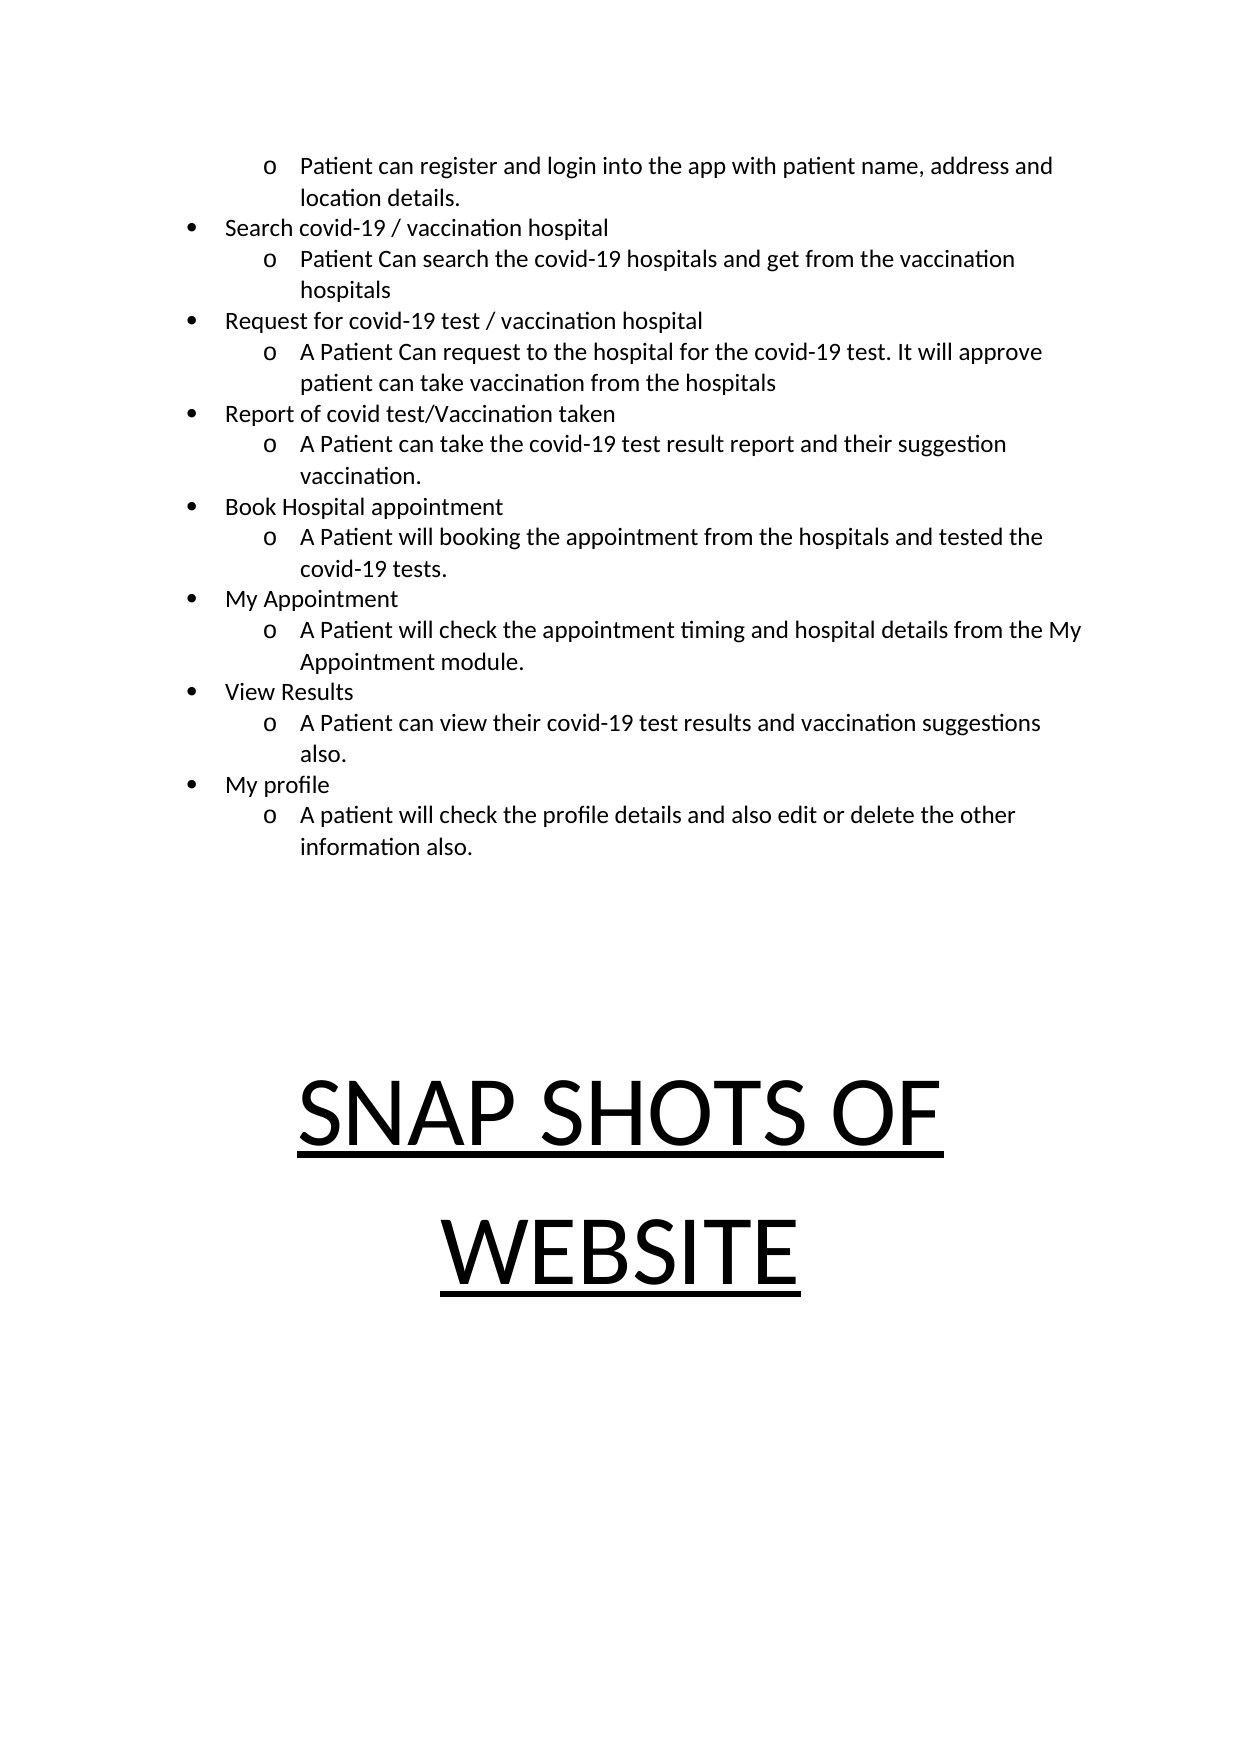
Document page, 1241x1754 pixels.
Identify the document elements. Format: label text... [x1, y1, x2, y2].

list A Patient can view their covid-19 test results and vaccination suggestions also. [262, 707, 1090, 769]
list A Patient will check the appointment timing and hospital details from the My Appointment module. [262, 614, 1090, 676]
list My profile [187, 769, 1090, 800]
list Request for covid-19 test / vaccination hospital [187, 305, 1090, 336]
list A patient will check the profile details and also edit or delete the other information also. [262, 800, 1090, 862]
list A Patient will booking the appointment from the hospitals and tested the covid-19 tests. [262, 521, 1090, 583]
text SNAP SHOTS OF WEBSITE [150, 1048, 1090, 1309]
list View Results [187, 676, 1090, 707]
list Report of covid test/Vaccination taken [187, 398, 1090, 428]
list A Patient can take the covid-19 test result report and their suggestion vaccination. [262, 428, 1090, 491]
list Patient can register and login into the app with patient name, address and location details. [262, 150, 1090, 212]
list A Patient Can request to the hospital for the covid-19 test. It will approve patient can take vaccination from the hospitals [262, 336, 1090, 398]
list My Appointment [187, 583, 1090, 614]
list Patient Can search the covid-19 hospitals and get from the vaccination hospitals [262, 243, 1090, 305]
list Book Hospital appointment [187, 491, 1090, 521]
list Search covid-19 / vaccination hospital [187, 212, 1090, 243]
